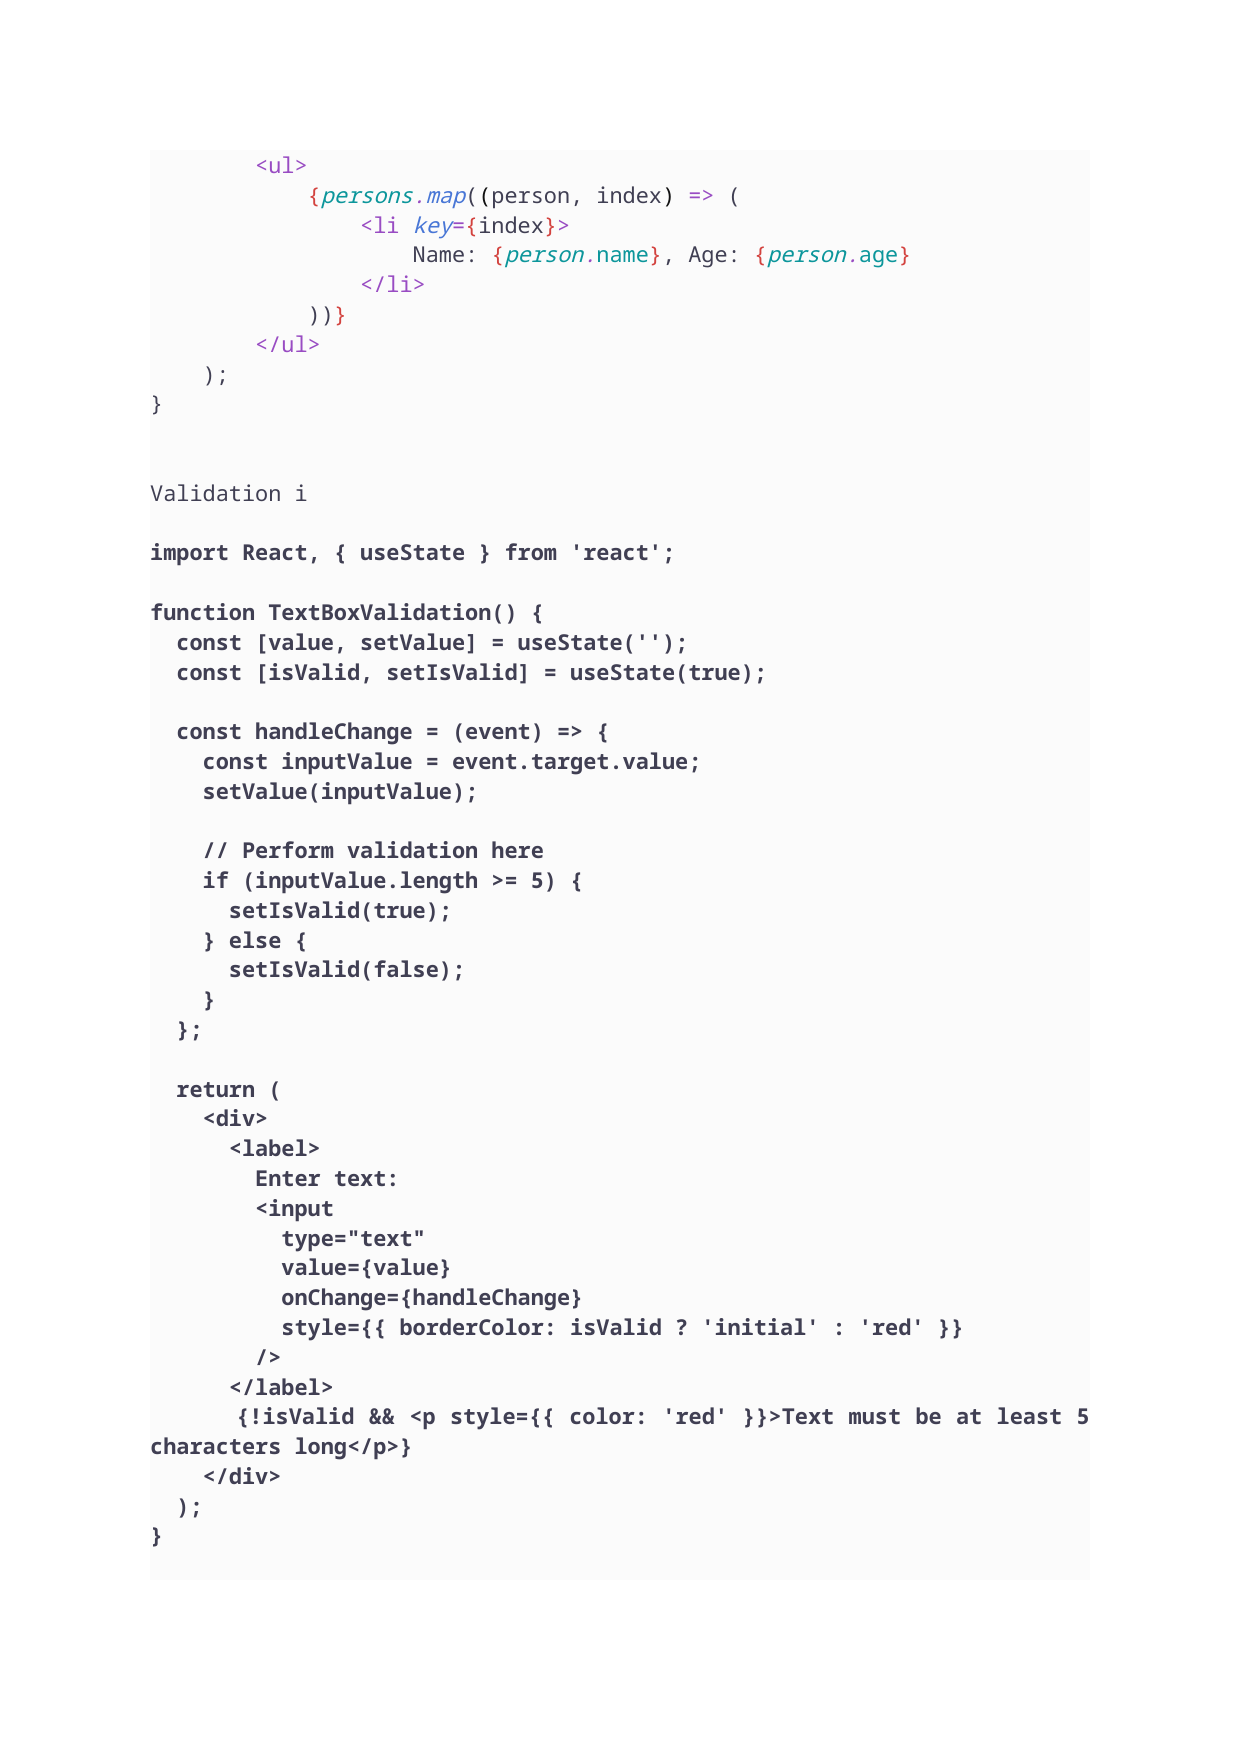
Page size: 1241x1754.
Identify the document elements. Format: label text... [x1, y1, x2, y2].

text style={{ borderColor: isValid ? 'initial' : 'red' }} [150, 1312, 1090, 1342]
text setIsValid(true); [150, 895, 1090, 924]
text </li> [150, 269, 1090, 299]
text return ( [150, 1073, 1090, 1103]
text setValue(inputValue); [150, 776, 1090, 805]
text /> [150, 1342, 1090, 1371]
text const inputValue = event.target.value; [150, 746, 1090, 776]
text value={value} [150, 1252, 1090, 1282]
text <ul> [150, 150, 1090, 180]
text const handleChange = (event) => { [150, 716, 1090, 746]
text if (inputValue.length >= 5) { [150, 865, 1090, 895]
text setIsValid(false); [150, 954, 1090, 984]
text }; [150, 1014, 1090, 1044]
text import React, { useState } from 'react'; [150, 537, 1090, 567]
text } [150, 1520, 1090, 1550]
text // Perform validation here [150, 835, 1090, 865]
text const [isValid, setIsValid] = useState(true); [150, 656, 1090, 686]
text function TextBoxValidation() { [150, 597, 1090, 627]
text Validation i [150, 478, 1090, 507]
text } else { [150, 924, 1090, 954]
text {persons.map((person, index) => ( [150, 180, 1090, 209]
text </label> [150, 1371, 1090, 1401]
text <label> [150, 1133, 1090, 1163]
text ))} [150, 299, 1090, 329]
text ); [150, 1491, 1090, 1520]
text <div> [150, 1103, 1090, 1133]
text <input [150, 1193, 1090, 1222]
text } [150, 388, 1090, 418]
text Name: {person.name}, Age: {person.age} [150, 239, 1090, 269]
text </ul> [150, 329, 1090, 358]
text <li key={index}> [150, 209, 1090, 239]
text Enter text: [150, 1163, 1090, 1193]
text ); [150, 358, 1090, 388]
text </div> [150, 1461, 1090, 1491]
text } [150, 984, 1090, 1014]
text type="text" [150, 1222, 1090, 1252]
text onChange={handleChange} [150, 1282, 1090, 1312]
text const [value, setValue] = useState(''); [150, 627, 1090, 656]
text {!isValid && <p style={{ color: 'red' }}>Text must be at least 5 characters long</p>} [150, 1401, 1090, 1461]
